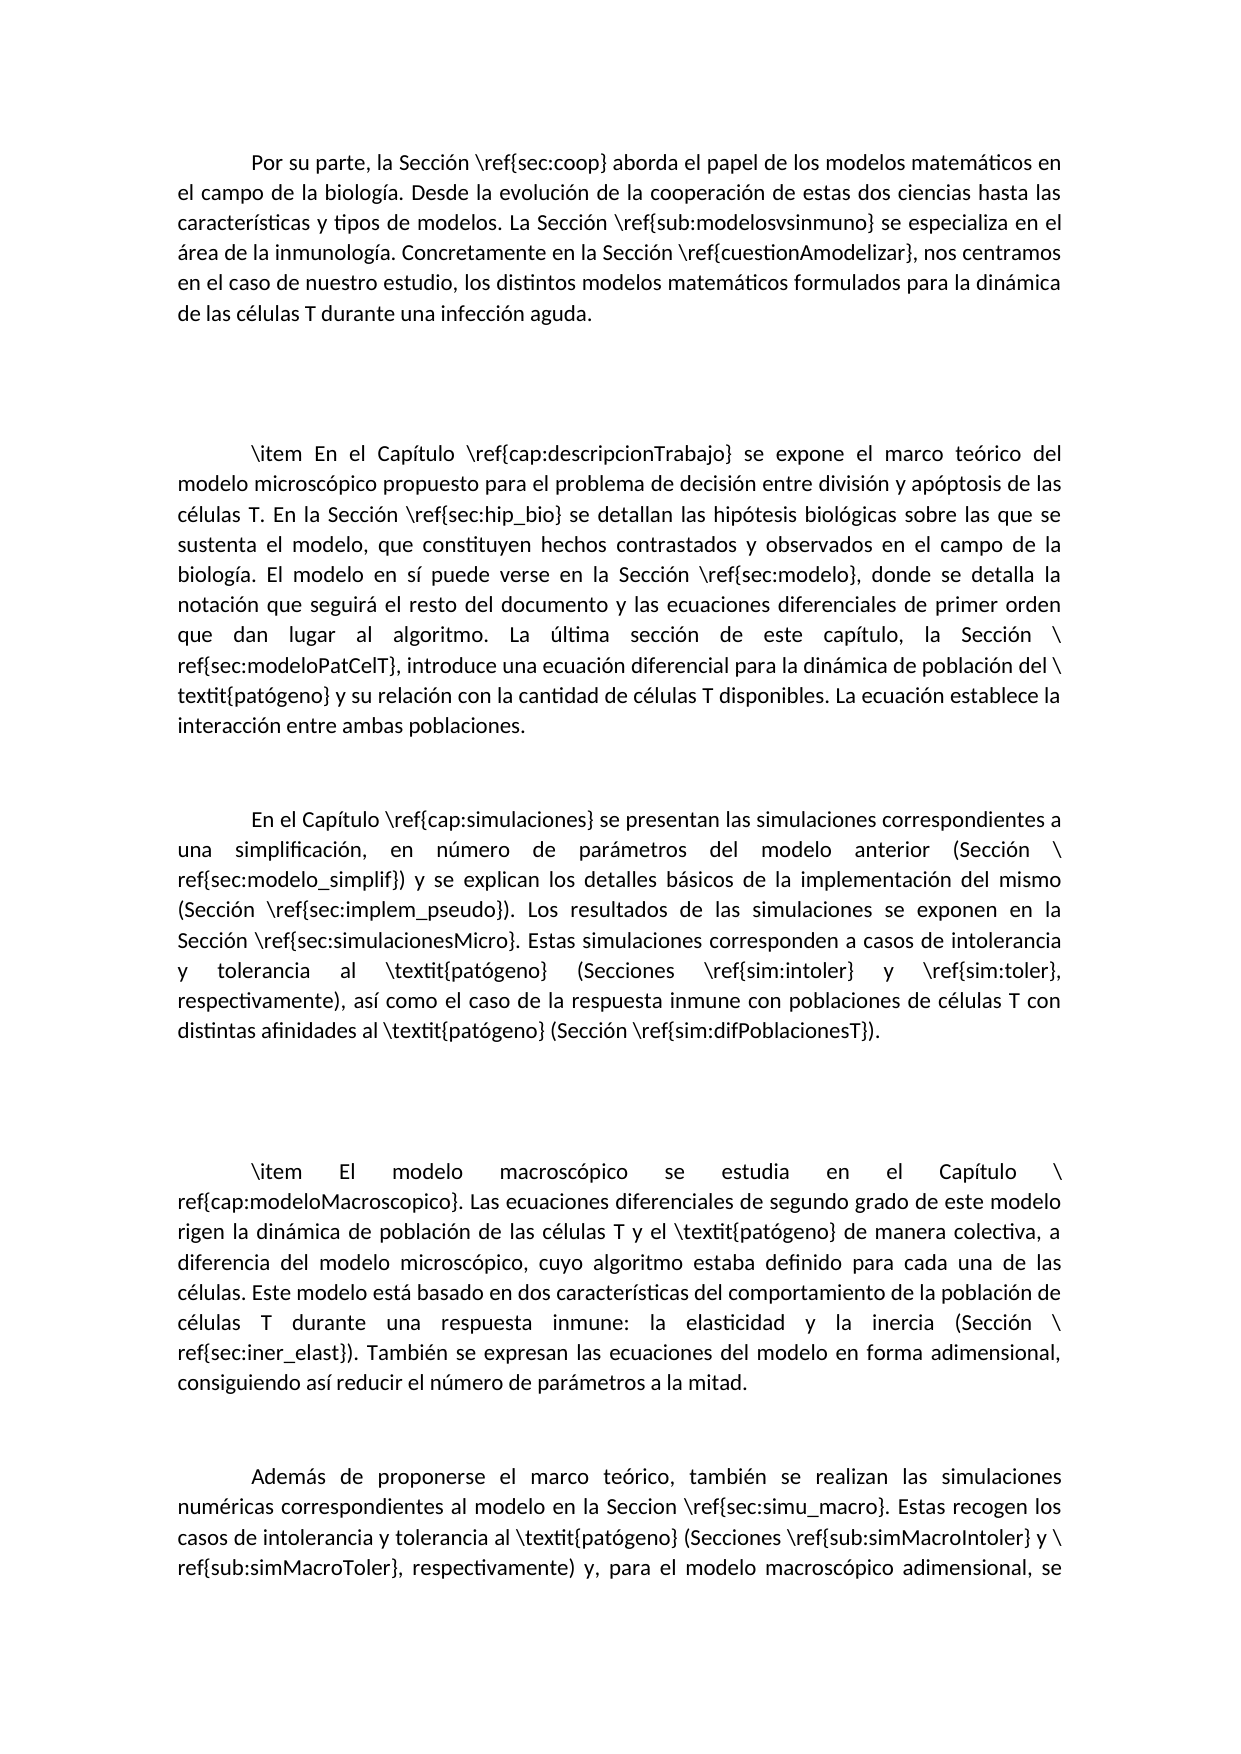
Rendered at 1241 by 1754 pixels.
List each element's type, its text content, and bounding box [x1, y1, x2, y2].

text \item El modelo macroscópico se estudia en el Capítulo \ref{cap:modeloMacroscopico}. Las ecuaciones diferenciales de segundo grado de este modelo rigen la dinámica de población de las células T y el \textit{patógeno} de manera colectiva, a diferencia del modelo microscópico, cuyo algoritmo estaba definido para cada una de las células. Este modelo está basado en dos características del comportamiento de la población de células T durante una respuesta inmune: la elasticidad y la inercia (Sección \ref{sec:iner_elast}). También se expresan las ecuaciones del modelo en forma adimensional, consiguiendo así reducir el número de parámetros a la mitad. [177, 1157, 1063, 1396]
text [177, 1462, 1063, 1581]
text Por su parte, la Sección \ref{sec:coop} aborda el papel de los modelos matemáticos en el campo de la biología. Desde la evolución de la cooperación de estas dos ciencias hasta las características y tipos de modelos. La Sección \ref{sub:modelosvsinmuno} se especializa en el área de la inmunología. Concretamente en la Sección \ref{cuestionAmodelizar}, nos centramos en el caso de nuestro estudio, los distintos modelos matemáticos formulados para la dinámica de las células T durante una infección aguda. [177, 148, 1063, 327]
text \item En el Capítulo \ref{cap:descripcionTrabajo} se expone el marco teórico del modelo microscópico propuesto para el problema de decisión entre división y apóptosis de las células T. En la Sección \ref{sec:hip_bio} se detallan las hipótesis biológicas sobre las que se sustenta el modelo, que constituyen hechos contrastados y observados en el campo de la biología. El modelo en sí puede verse en la Sección \ref{sec:modelo}, donde se detalla la notación que seguirá el resto del documento y las ecuaciones diferenciales de primer orden que dan lugar al algoritmo. La última sección de este capítulo, la Sección \ref{sec:modeloPatCelT}, introduce una ecuación diferencial para la dinámica de población del \textit{patógeno} y su relación con la cantidad de células T disponibles. La ecuación establece la interacción entre ambas poblaciones. [177, 439, 1063, 739]
text En el Capítulo \ref{cap:simulaciones} se presentan las simulaciones correspondientes a una simplificación, en número de parámetros del modelo anterior (Sección \ref{sec:modelo_simplif}) y se explican los detalles básicos de la implementación del mismo (Sección \ref{sec:implem_pseudo}). Los resultados de las simulaciones se exponen en la Sección \ref{sec:simulacionesMicro}. Estas simulaciones corresponden a casos de intolerancia y tolerancia al \textit{patógeno} (Secciones \ref{sim:intoler} y \ref{sim:toler}, respectivamente), así como el caso de la respuesta inmune con poblaciones de células T con distintas afinidades al \textit{patógeno} (Sección \ref{sim:difPoblacionesT}). [177, 805, 1063, 1044]
